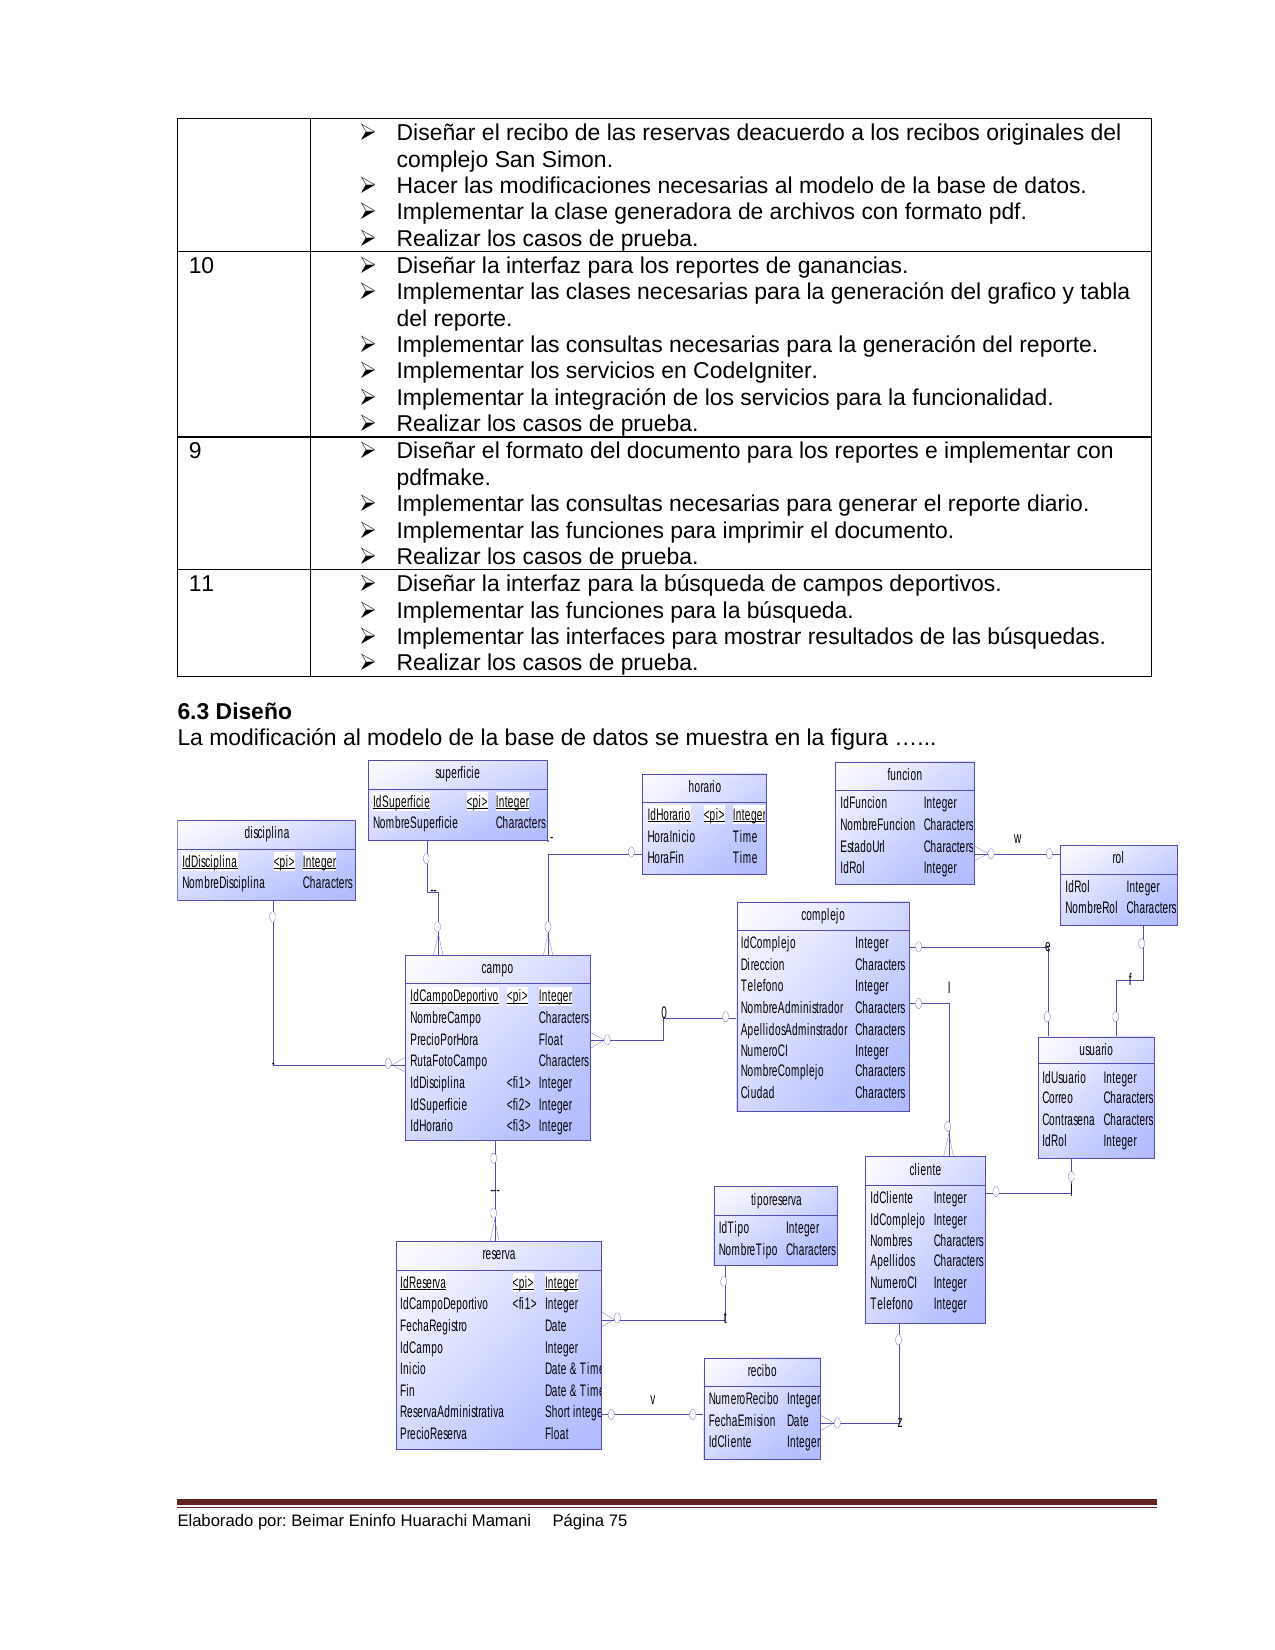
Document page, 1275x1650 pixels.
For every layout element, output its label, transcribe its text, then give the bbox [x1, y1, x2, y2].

table_cell 9 [178, 438, 310, 569]
table_cell Diseñar la interfaz para la búsqueda de campos deportivos. Implementar las funciones para la búsqueda. Implementar las interfaces para mostrar resultados de las búsquedas. Realizar los casos de prueba. [311, 570, 1151, 676]
table_cell 8 [178, 119, 310, 251]
subtitle 6.3 Diseño [177, 698, 1157, 724]
table_cell 10 [178, 252, 310, 436]
table_cell Diseñar el formato del documento para los reportes e implementar con pdfmake. Implementar las consultas necesarias para generar el reporte diario. Implementar las funciones para imprimir el documento. Realizar los casos de prueba. [311, 438, 1151, 569]
text La modificación al modelo de la base de datos se muestra en la figura …... [177, 724, 1157, 750]
table_cell Diseñar la interfaz para los reportes de ganancias. Implementar las clases necesarias para la generación del grafico y tabla del reporte. Implementar las consultas necesarias para la generación del reporte. Implementar los servicios en CodeIgniter. Implementar la integración de los servicios para la funcionalidad. Realizar los casos de prueba. [311, 252, 1151, 436]
table_cell 11 [178, 570, 310, 676]
